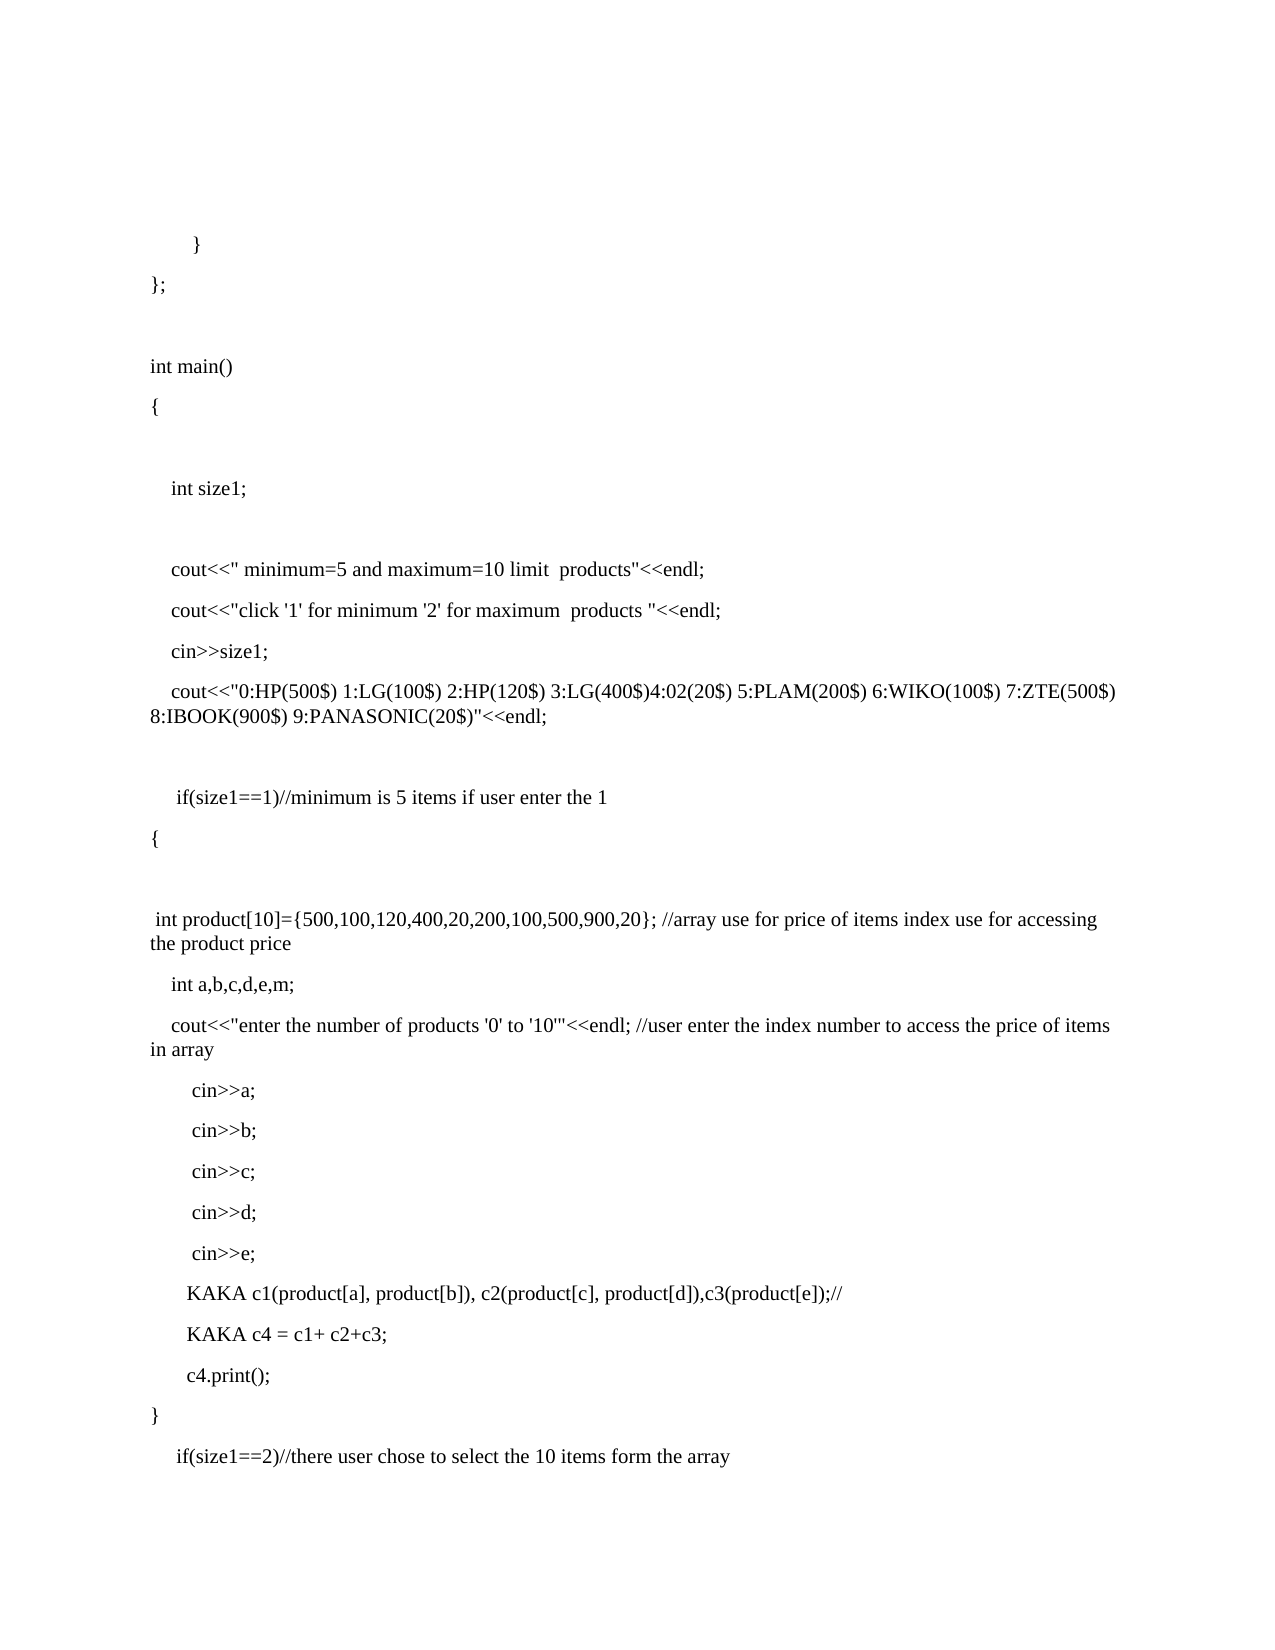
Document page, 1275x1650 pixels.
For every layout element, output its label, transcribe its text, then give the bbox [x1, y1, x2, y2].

text cin>>e; [150, 1240, 1125, 1264]
text }; [150, 272, 1125, 296]
text if(size1==2)//there user chose to select the 10 items form the array [150, 1444, 1125, 1468]
text c4.print(); [150, 1363, 1125, 1387]
text int product[10]={500,100,120,400,20,200,100,500,900,20}; //array use for price of items index use for accessing the product price [150, 907, 1125, 955]
text int size1; [150, 476, 1125, 500]
text cout<<"0:HP(500$) 1:LG(100$) 2:HP(120$) 3:LG(400$)4:02(20$) 5:PLAM(200$) 6:WIKO(100$) 7:ZTE(500$) 8:IBOOK(900$) 9:PANASONIC(20$)"<<endl; [150, 679, 1125, 728]
text int a,b,c,d,e,m; [150, 972, 1125, 996]
text if(size1==1)//minimum is 5 items if user enter the 1 [150, 785, 1125, 809]
text cout<<"enter the number of products '0' to '10'"<<endl; //user enter the index number to access the price of items in array [150, 1013, 1125, 1061]
text { [150, 394, 1125, 418]
text { [150, 826, 1125, 850]
text cin>>c; [150, 1159, 1125, 1183]
text cin>>b; [150, 1118, 1125, 1142]
text cin>>size1; [150, 639, 1125, 663]
text cout<<"click '1' for minimum '2' for maximum products "<<endl; [150, 598, 1125, 622]
text KAKA c1(product[a], product[b]), c2(product[c], product[d]),c3(product[e]);// [150, 1281, 1125, 1305]
text KAKA c4 = c1+ c2+c3; [150, 1322, 1125, 1346]
text } [150, 231, 1125, 256]
text int main() [150, 354, 1125, 378]
text } [150, 1403, 1125, 1427]
text cin>>d; [150, 1200, 1125, 1224]
text cout<<" minimum=5 and maximum=10 limit products"<<endl; [150, 557, 1125, 581]
text cin>>a; [150, 1077, 1125, 1102]
